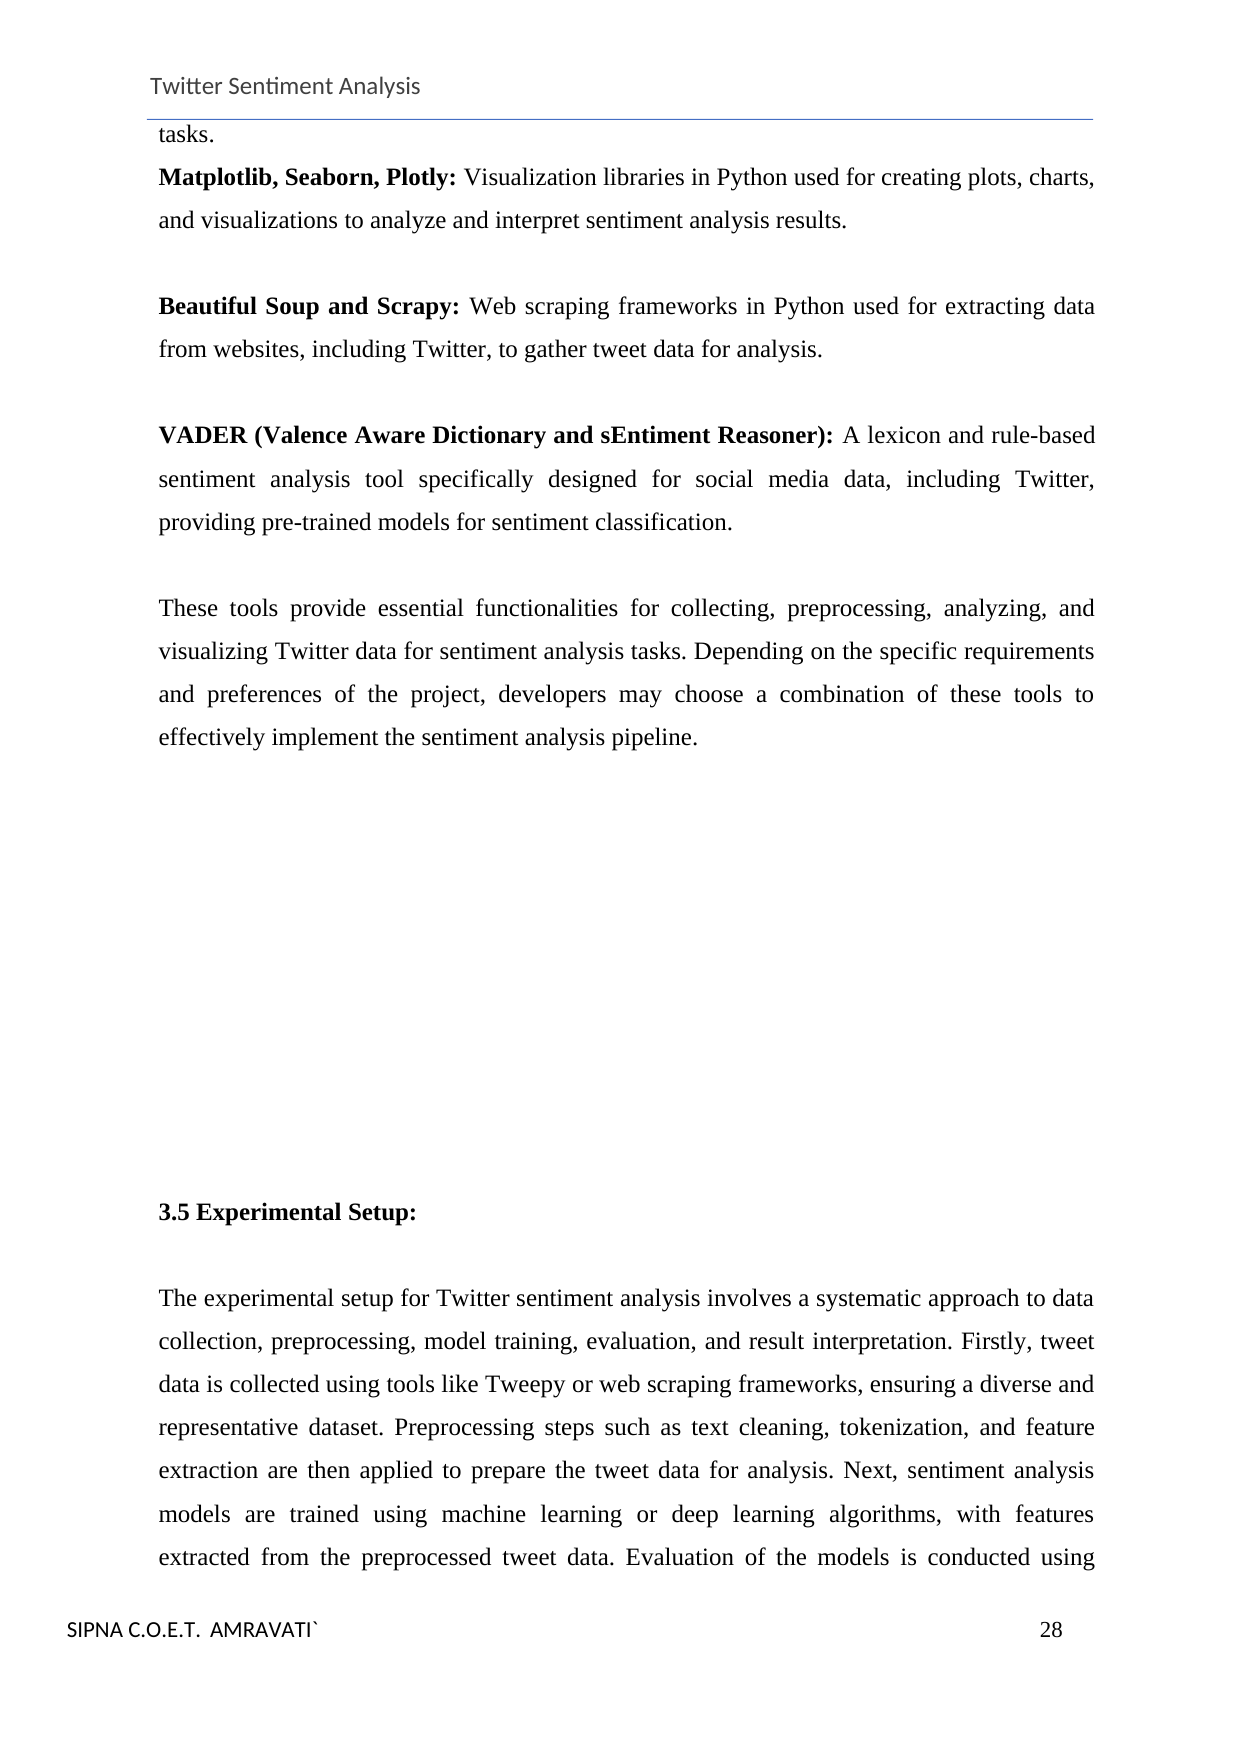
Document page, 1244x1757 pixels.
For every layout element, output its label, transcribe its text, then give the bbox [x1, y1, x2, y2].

list Matplotlib, Seaborn, Plotly: Visualization libraries in Python used for creating plots, charts, and visualizations to analyze and interpret sentiment analysis results. [158, 162, 1096, 234]
list 3.5 Experimental Setup: [158, 1197, 1096, 1226]
list Beautiful Soup and Scrapy: Web scraping frameworks in Python used for extracting data from websites, including Twitter, to gather tweet data for analysis. [158, 291, 1096, 363]
list These tools provide essential functionalities for collecting, preprocessing, analyzing, and visualizing Twitter data for sentiment analysis tasks. Depending on the specific requirements and preferences of the project, developers may choose a combination of these tools to effectively implement the sentiment analysis pipeline. [158, 593, 1096, 751]
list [158, 1283, 1096, 1571]
list VADER (Valence Aware Dictionary and sEntiment Reasoner): A lexicon and rule-based sentiment analysis tool specifically designed for social media data, including Twitter, providing pre-trained models for sentiment classification. [158, 421, 1096, 536]
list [158, 119, 1096, 147]
